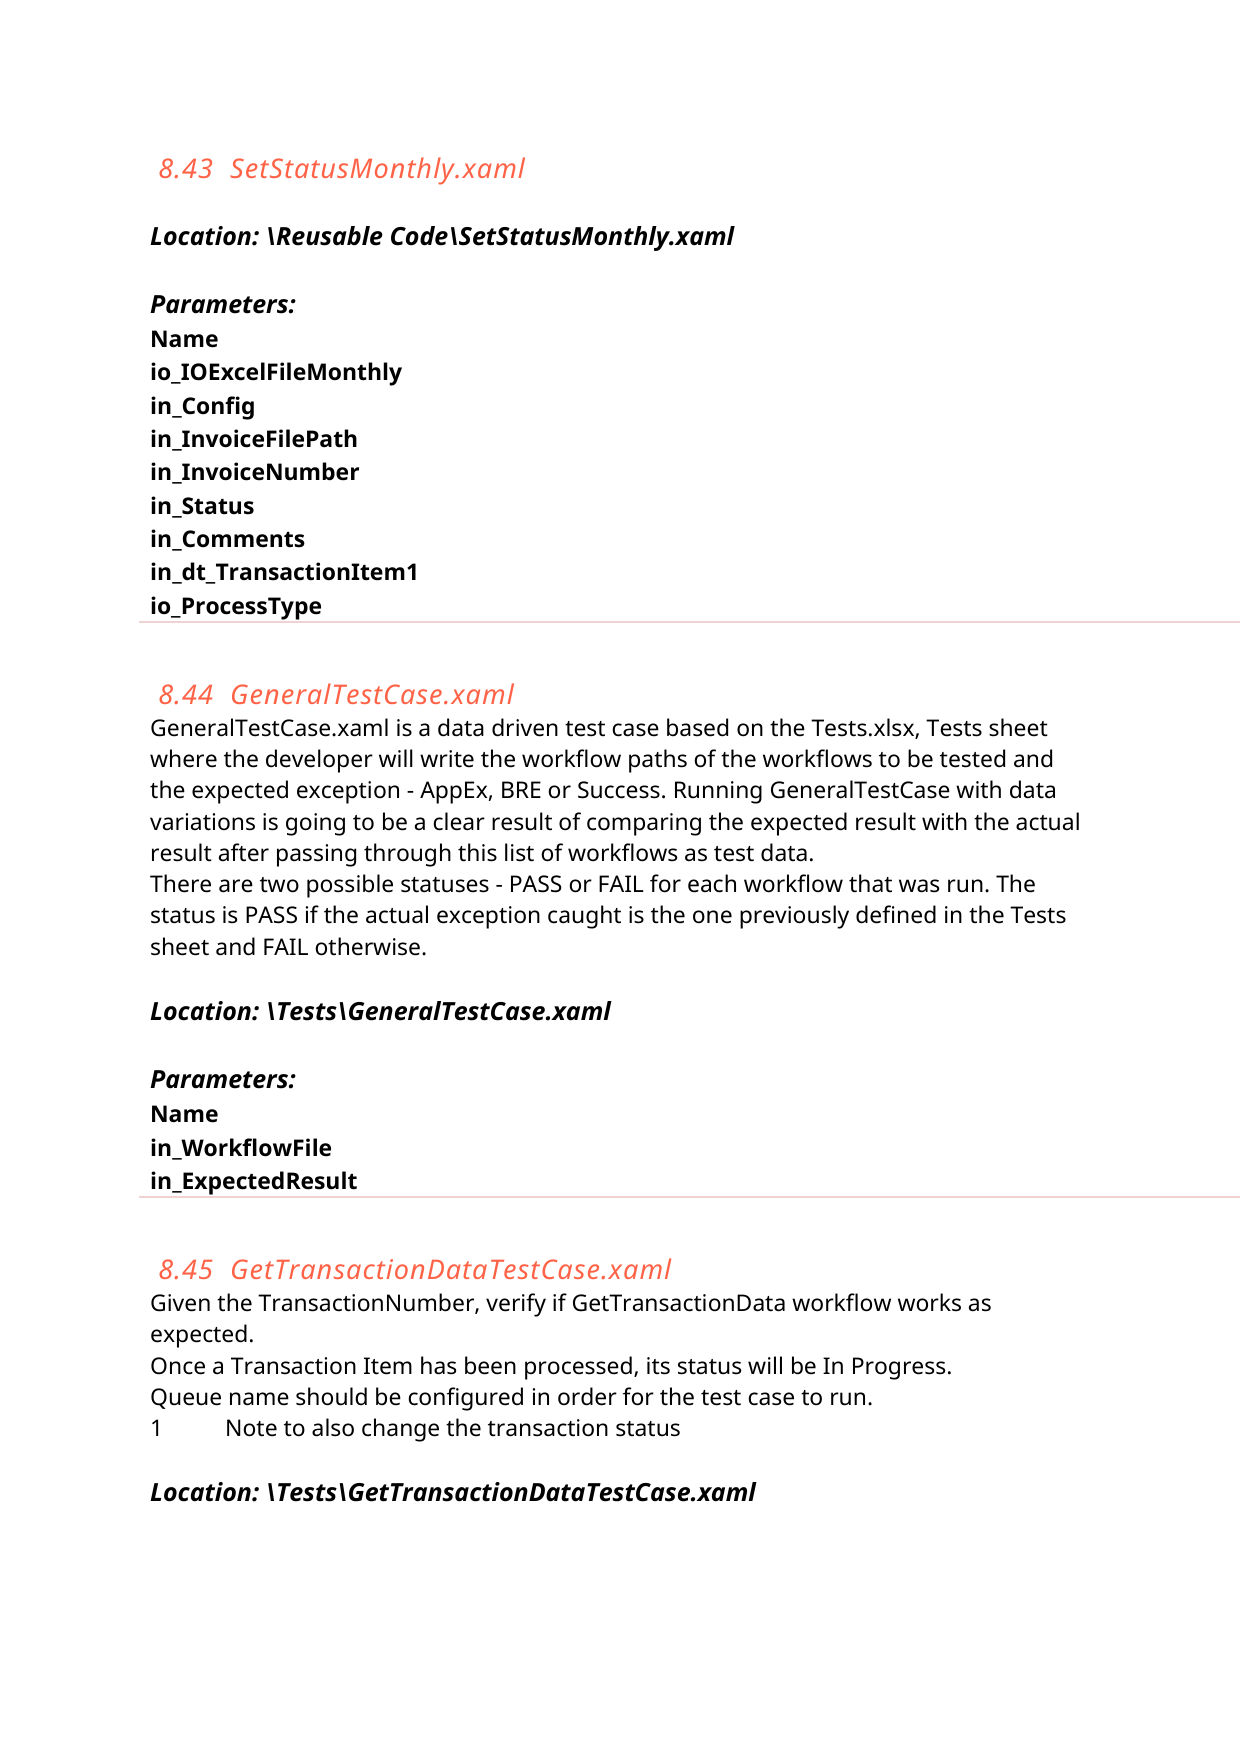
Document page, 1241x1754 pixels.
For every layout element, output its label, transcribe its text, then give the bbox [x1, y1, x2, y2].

table_cell in_dt_TransactionItem1 [139, 554, 1240, 588]
table_cell io_IOExcelFileMonthly [139, 354, 1240, 388]
table_cell in_Status [139, 488, 1240, 521]
table_header Name [139, 1096, 1240, 1129]
text Given the TransactionNumber, verify if GetTransactionData workflow works as expected. Once a Transaction Item has been processed, its status will be In Progress. Queue name should be configured in order for the test case to run. 1 Note to also change the transaction status [150, 1287, 1090, 1443]
table_cell in_InvoiceNumber [139, 454, 1240, 488]
text Location: \Reusable Code\SetStatusMonthly.xaml [150, 218, 1090, 252]
table_cell in_Config [139, 388, 1240, 421]
table_cell in_Comments [139, 521, 1240, 554]
text Location: \Tests\GetTransactionDataTestCase.xaml [150, 1474, 1090, 1509]
text Parameters: [150, 283, 1090, 321]
text GeneralTestCase.xaml is a data driven test case based on the Tests.xlsx, Tests sheet where the developer will write the workflow paths of the workflows to be tested and the expected exception - AppEx, BRE or Success. Running GeneralTestCase with data variations is going to be a clear result of comparing the expected result with the actual result after passing through this list of workflows as test data. There are two possible statuses - PASS or FAIL for each workflow that was run. The status is PASS if the actual exception caught is the one previously defined in the Tests sheet and FAIL otherwise. [150, 712, 1090, 962]
table_header Name [139, 321, 1240, 354]
text Parameters: [150, 1058, 1090, 1096]
table_cell in_ExpectedResult [139, 1163, 1240, 1196]
subtitle 8.44 GeneralTestCase.xaml [150, 675, 1090, 712]
table_cell io_ProcessType [139, 588, 1240, 621]
table_cell in_InvoiceFilePath [139, 421, 1240, 454]
subtitle 8.43 SetStatusMonthly.xaml [150, 150, 1090, 187]
text Location: \Tests\GeneralTestCase.xaml [150, 993, 1090, 1027]
subtitle 8.45 GetTransactionDataTestCase.xaml [150, 1250, 1090, 1287]
table_cell in_WorkflowFile [139, 1129, 1240, 1163]
